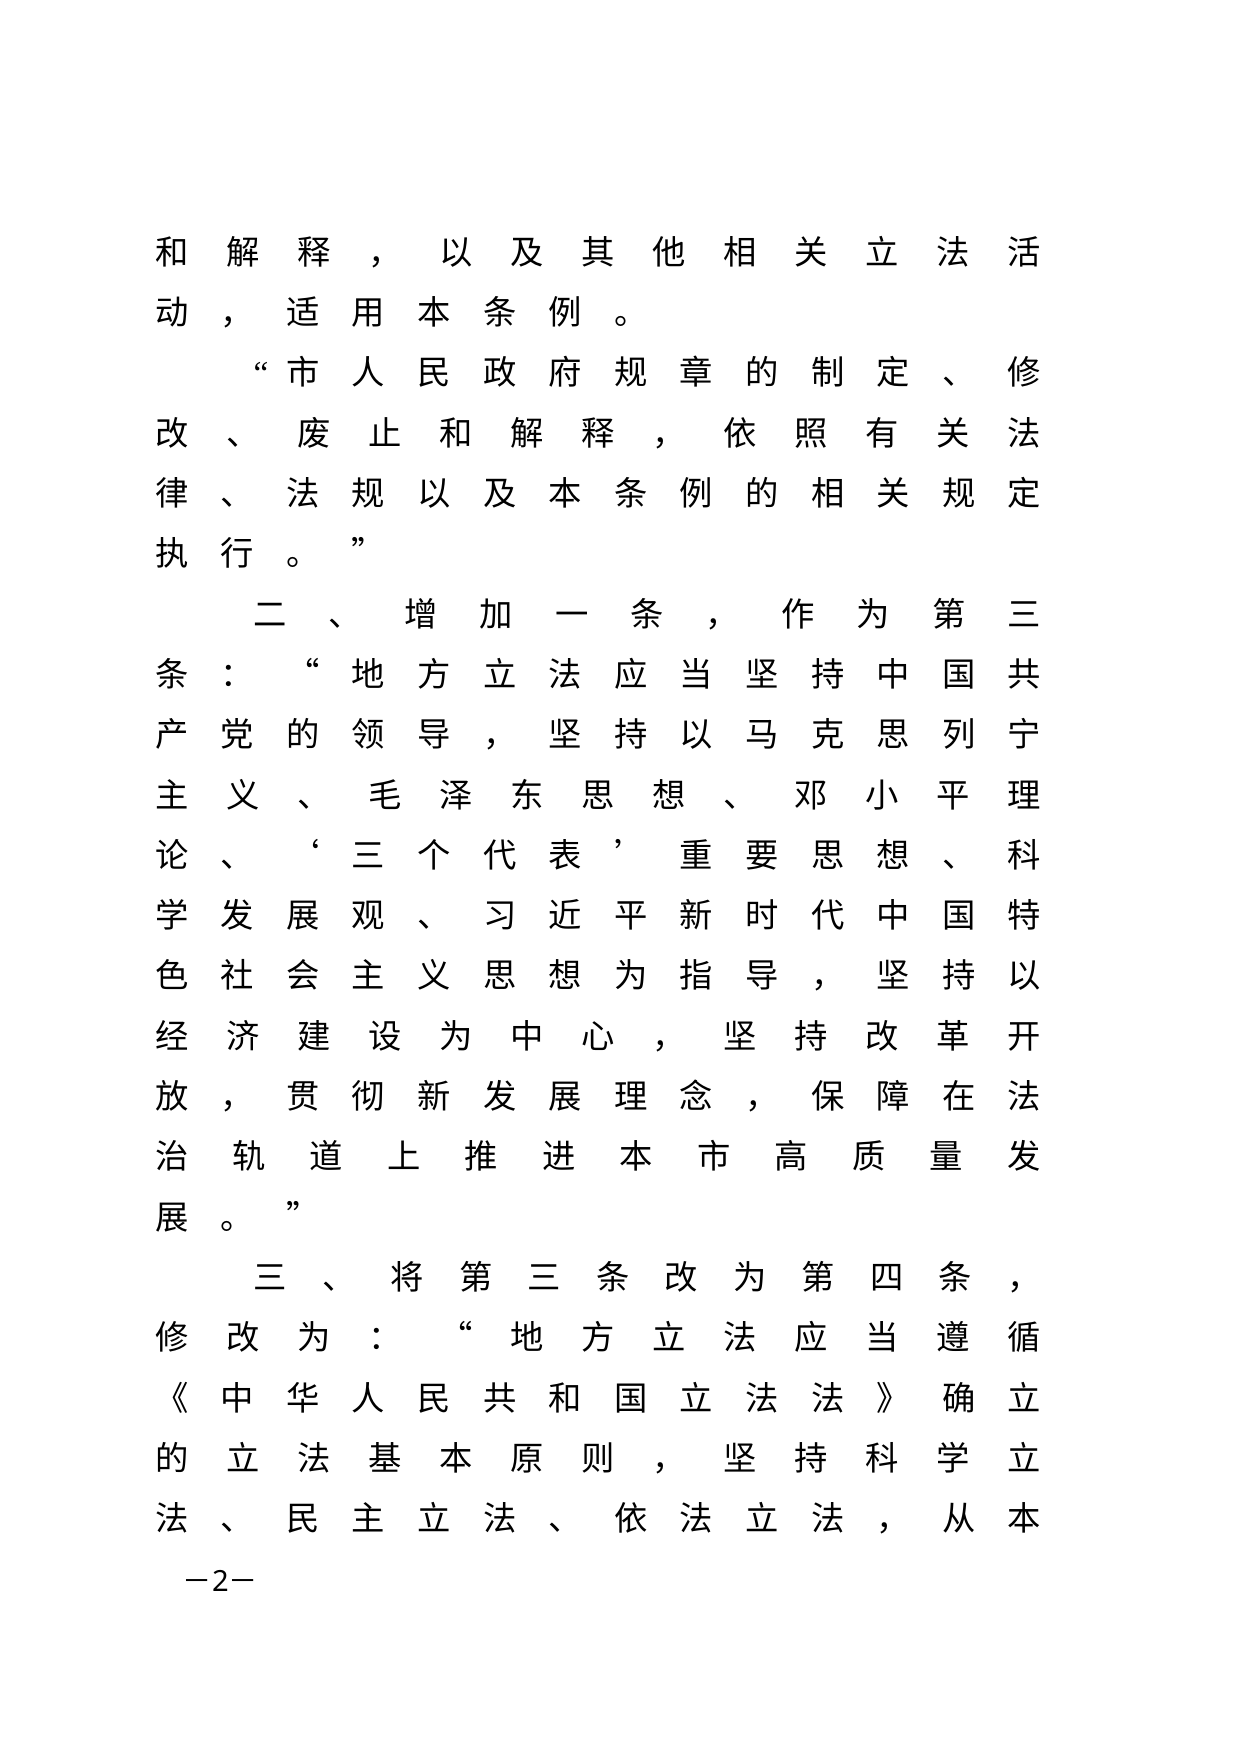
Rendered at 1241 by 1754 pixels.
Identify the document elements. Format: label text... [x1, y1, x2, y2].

list 二、增加一条，作为第三条：“地方立法应当坚持中国共产党的领导，坚持以马克思列宁主义、毛泽东思想、邓小平理论、‘三个代表’重要思想、科学发展观、习近平新时代中国特色社会主义思想为指导，坚持以经济建设为中心，坚持改革开放，贯彻新发展理念，保障在法治轨道上推进本市高质量发展。” [155, 581, 1073, 1245]
list 一、将第二条修改为：“市地方性法规的制定、修改、废止和解释，以及其他相关立法活动，适用本条例。 [155, 219, 1073, 340]
list “市人民政府规章的制定、修改、废止和解释，依照有关法律、法规以及本条例的相关规定执行。” [155, 340, 1073, 581]
